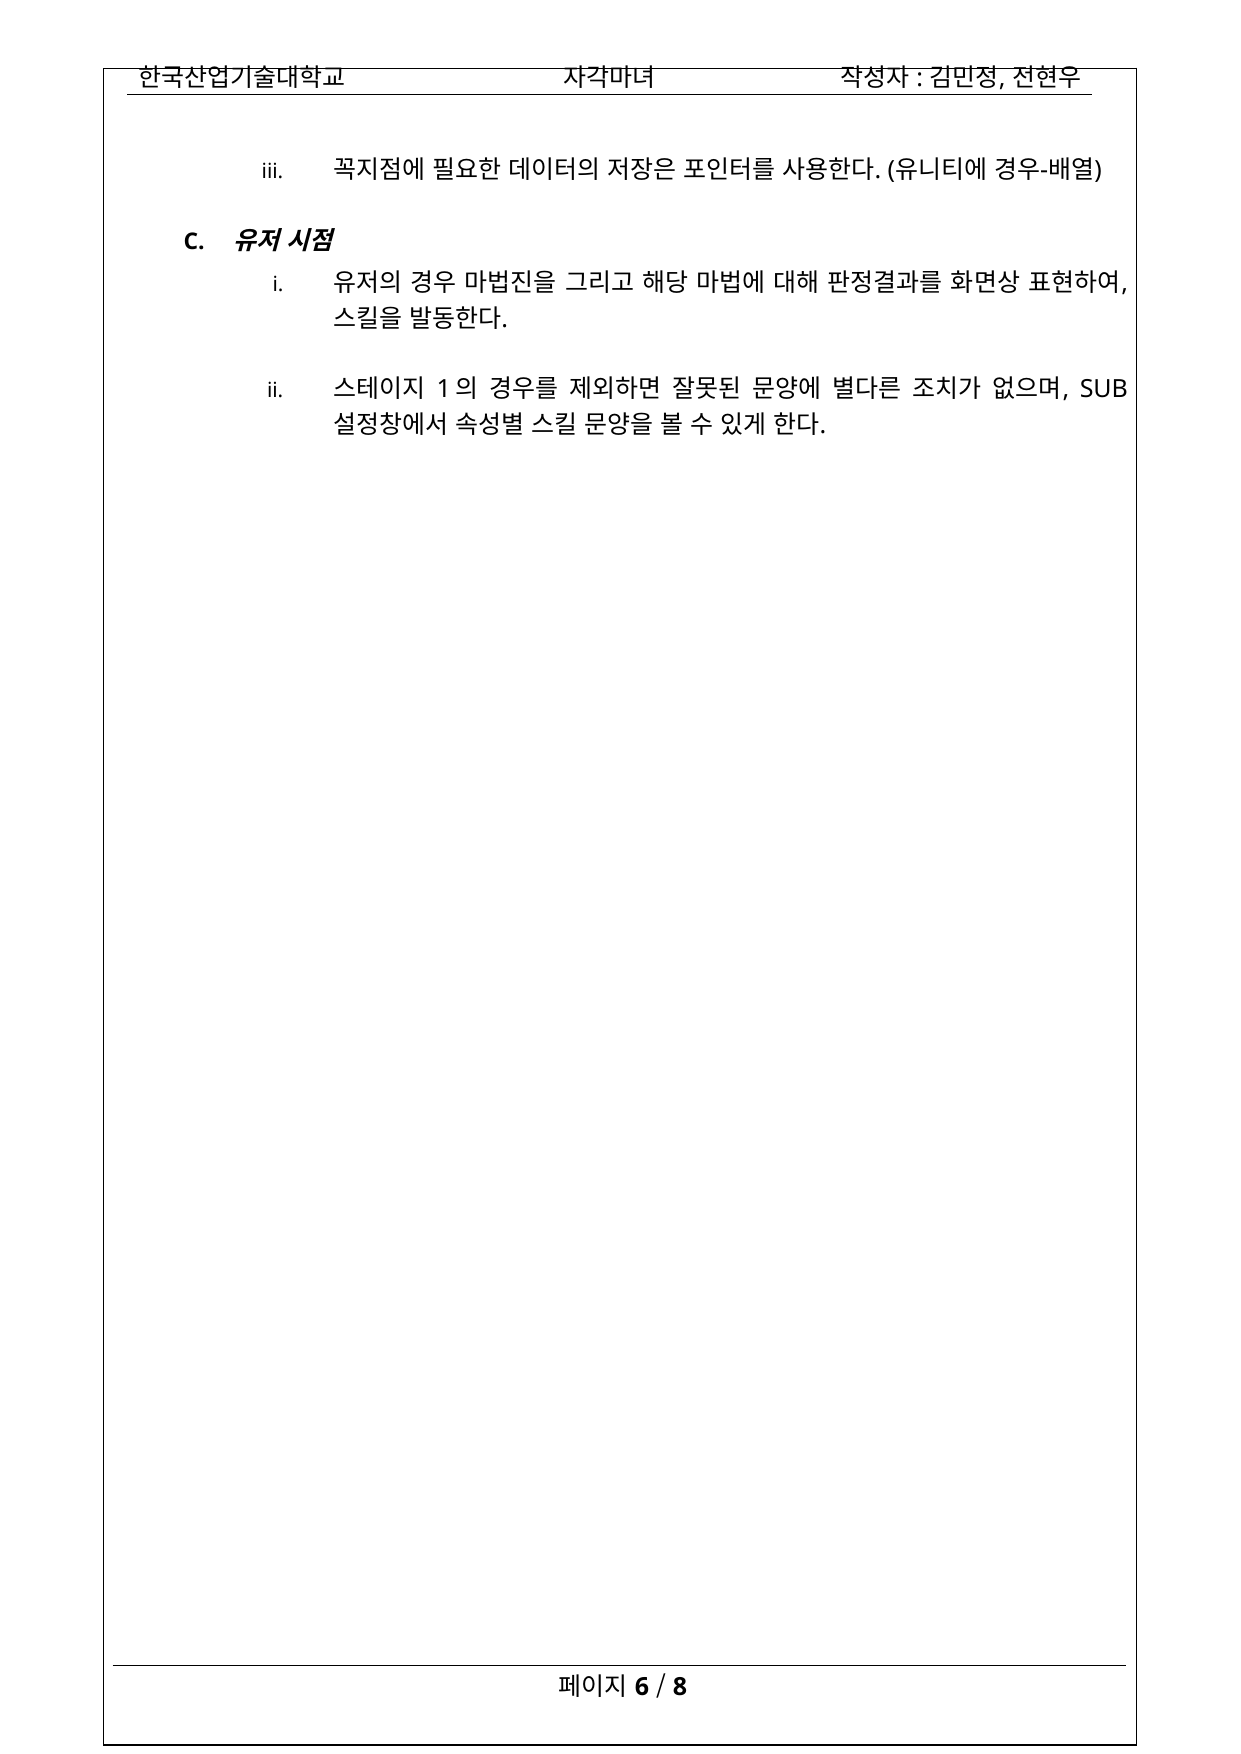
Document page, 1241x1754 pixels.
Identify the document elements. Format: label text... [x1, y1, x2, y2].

subtitle 유저 시점 [183, 220, 1128, 257]
subtitle 유저의 경우 마법진을 그리고 해당 마법에 대해 판정결과를 화면상 표현하여, 스킬을 발동한다. [283, 262, 1128, 334]
subtitle 꼭지점에 필요한 데이터의 저장은 포인터를 사용한다. (유니티에 경우-배열) [283, 150, 1128, 186]
subtitle 스테이지 1의 경우를 제외하면 잘못된 문양에 별다른 조치가 없으며, SUB설정창에서 속성별 스킬 문양을 볼 수 있게 한다. [283, 368, 1128, 441]
